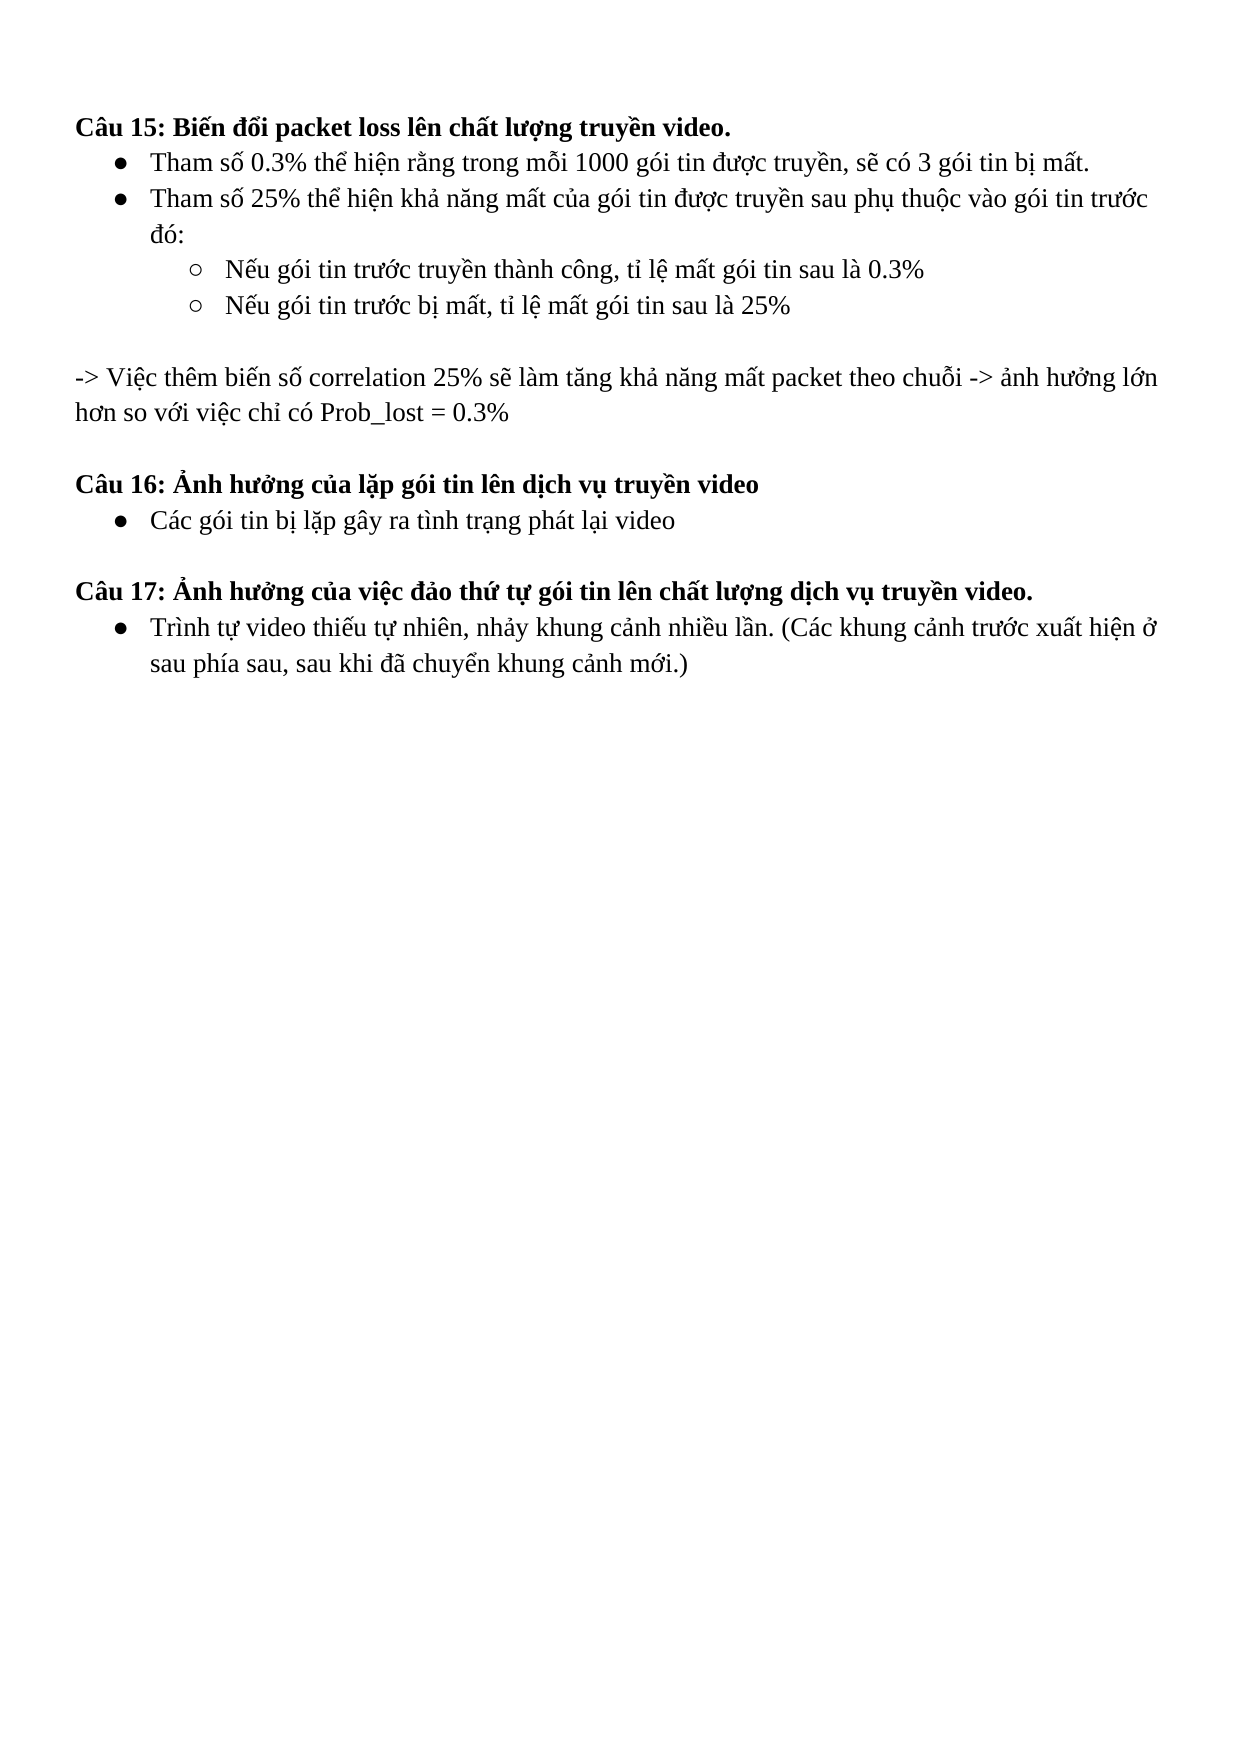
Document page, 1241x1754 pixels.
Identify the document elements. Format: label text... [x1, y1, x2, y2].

text Câu 17: Ảnh hưởng của việc đảo thứ tự gói tin lên chất lượng dịch vụ truyền video. [75, 575, 1165, 606]
text -> Việc thêm biến số correlation 25% sẽ làm tăng khả năng mất packet theo chuỗi -> ảnh hưởng lớn hơn so với việc chỉ có Prob_lost = 0.3% [75, 361, 1165, 428]
text Câu 15: Biến đổi packet loss lên chất lượng truyền video. [75, 111, 1165, 142]
list Trình tự video thiếu tự nhiên, nhảy khung cảnh nhiều lần. (Các khung cảnh trước xuất hiện ở sau phía sau, sau khi đã chuyển khung cảnh mới.) [112, 611, 1165, 678]
list Các gói tin bị lặp gây ra tình trạng phát lại video [112, 504, 1165, 535]
list Nếu gói tin trước bị mất, tỉ lệ mất gói tin sau là 25% [187, 289, 1165, 321]
list Nếu gói tin trước truyền thành công, tỉ lệ mất gói tin sau là 0.3% [187, 254, 1165, 285]
text Câu 16: Ảnh hưởng của lặp gói tin lên dịch vụ truyền video [75, 468, 1165, 499]
list Tham số 25% thể hiện khả năng mất của gói tin được truyền sau phụ thuộc vào gói tin trước đó: [112, 182, 1165, 249]
list Tham số 0.3% thể hiện rằng trong mỗi 1000 gói tin được truyền, sẽ có 3 gói tin bị mất. [112, 146, 1165, 178]
